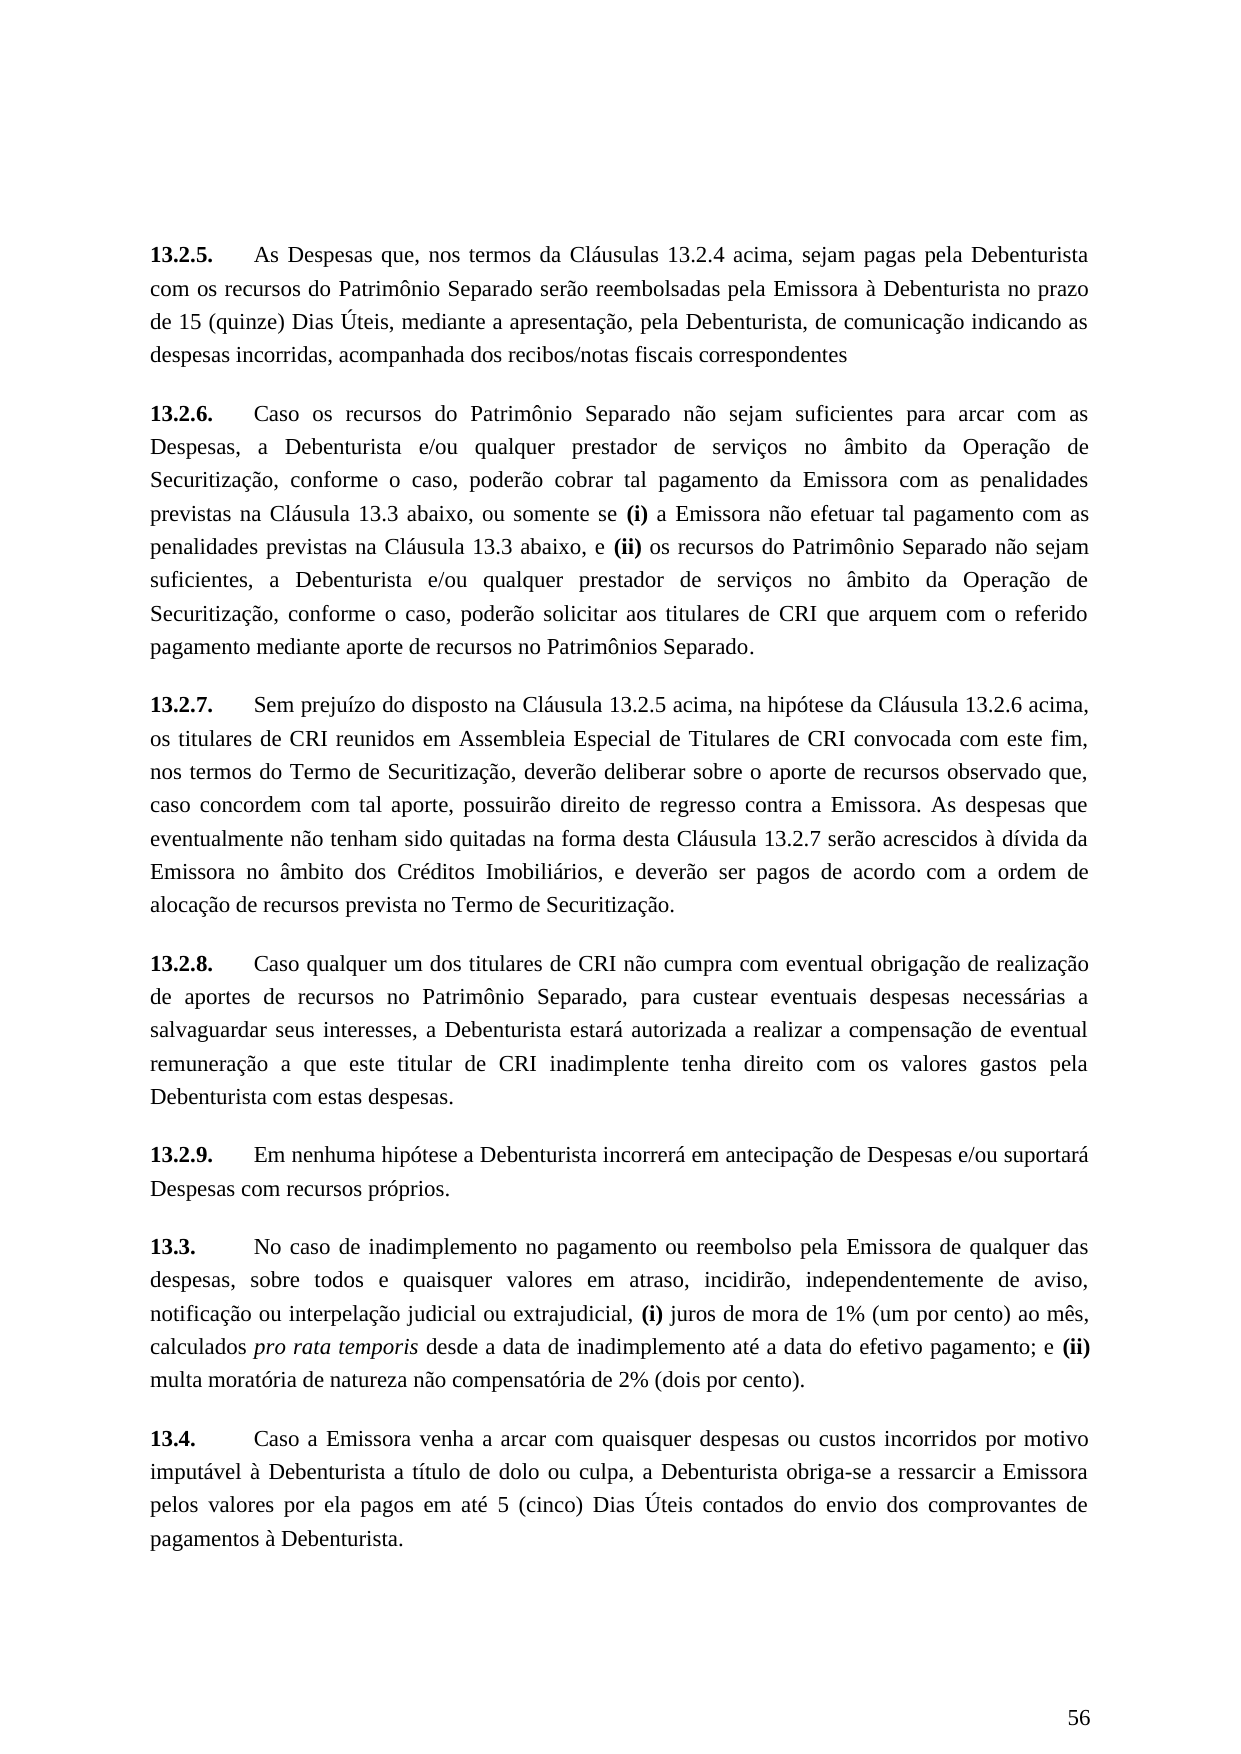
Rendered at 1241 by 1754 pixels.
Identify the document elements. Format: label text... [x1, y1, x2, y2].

list Caso a Emissora venha a arcar com quaisquer despesas ou custos incorridos por motivo imputável à Debenturista a título de dolo ou culpa, a Debenturista obriga-se a ressarcir a Emissora pelos valores por ela pagos em até 5 (cinco) Dias Úteis contados do envio dos comprovantes de pagamentos à Debenturista. [150, 1419, 1090, 1553]
list Sem prejuízo do disposto na Cláusula 13.2.5 acima, na hipótese da Cláusula 13.2.6 acima, os titulares de CRI reunidos em Assembleia Especial de Titulares de CRI convocada com este fim, nos termos do Termo de Securitização, deverão deliberar sobre o aporte de recursos observado que, caso concordem com tal aporte, possuirão direito de regresso contra a Emissora. As despesas que eventualmente não tenham sido quitadas na forma desta Cláusula 13.2.7 serão acrescidos à dívida da Emissora no âmbito dos Créditos Imobiliários, e deverão ser pagos de acordo com a ordem de alocação de recursos prevista no Termo de Securitização. [150, 686, 1090, 919]
list As Despesas que, nos termos da Cláusulas 13.2.4 acima, sejam pagas pela Debenturista com os recursos do Patrimônio Separado serão reembolsadas pela Emissora à Debenturista no prazo de 15 (quinze) Dias Úteis, mediante a apresentação, pela Debenturista, de comunicação indicando as despesas incorridas, acompanhada dos recibos/notas fiscais correspondentes [150, 236, 1090, 369]
list No caso de inadimplemento no pagamento ou reembolso pela Emissora de qualquer das despesas, sobre todos e quaisquer valores em atraso, incidirão, independentemente de aviso, notificação ou interpelação judicial ou extrajudicial, (i) juros de mora de 1% (um por cento) ao mês, calculados pro rata temporis desde a data de inadimplemento até a data do efetivo pagamento; e (ii) multa moratória de natureza não compensatória de 2% (dois por cento). [150, 1228, 1090, 1394]
list Em nenhuma hipótese a Debenturista incorrerá em antecipação de Despesas e/ou suportará Despesas com recursos próprios. [150, 1136, 1090, 1203]
list Caso qualquer um dos titulares de CRI não cumpra com eventual obrigação de realização de aportes de recursos no Patrimônio Separado, para custear eventuais despesas necessárias a salvaguardar seus interesses, a Debenturista estará autorizada a realizar a compensação de eventual remuneração a que este titular de CRI inadimplente tenha direito com os valores gastos pela Debenturista com estas despesas. [150, 944, 1090, 1111]
list Caso os recursos do Patrimônio Separado não sejam suficientes para arcar com as Despesas, a Debenturista e/ou qualquer prestador de serviços no âmbito da Operação de Securitização, conforme o caso, poderão cobrar tal pagamento da Emissora com as penalidades previstas na Cláusula 13.3 abaixo, ou somente se (i) a Emissora não efetuar tal pagamento com as penalidades previstas na Cláusula 13.3 abaixo, e (ii) os recursos do Patrimônio Separado não sejam suficientes, a Debenturista e/ou qualquer prestador de serviços no âmbito da Operação de Securitização, conforme o caso, poderão solicitar aos titulares de CRI que arquem com o referido pagamento mediante aporte de recursos no Patrimônios Separado. [150, 394, 1090, 661]
